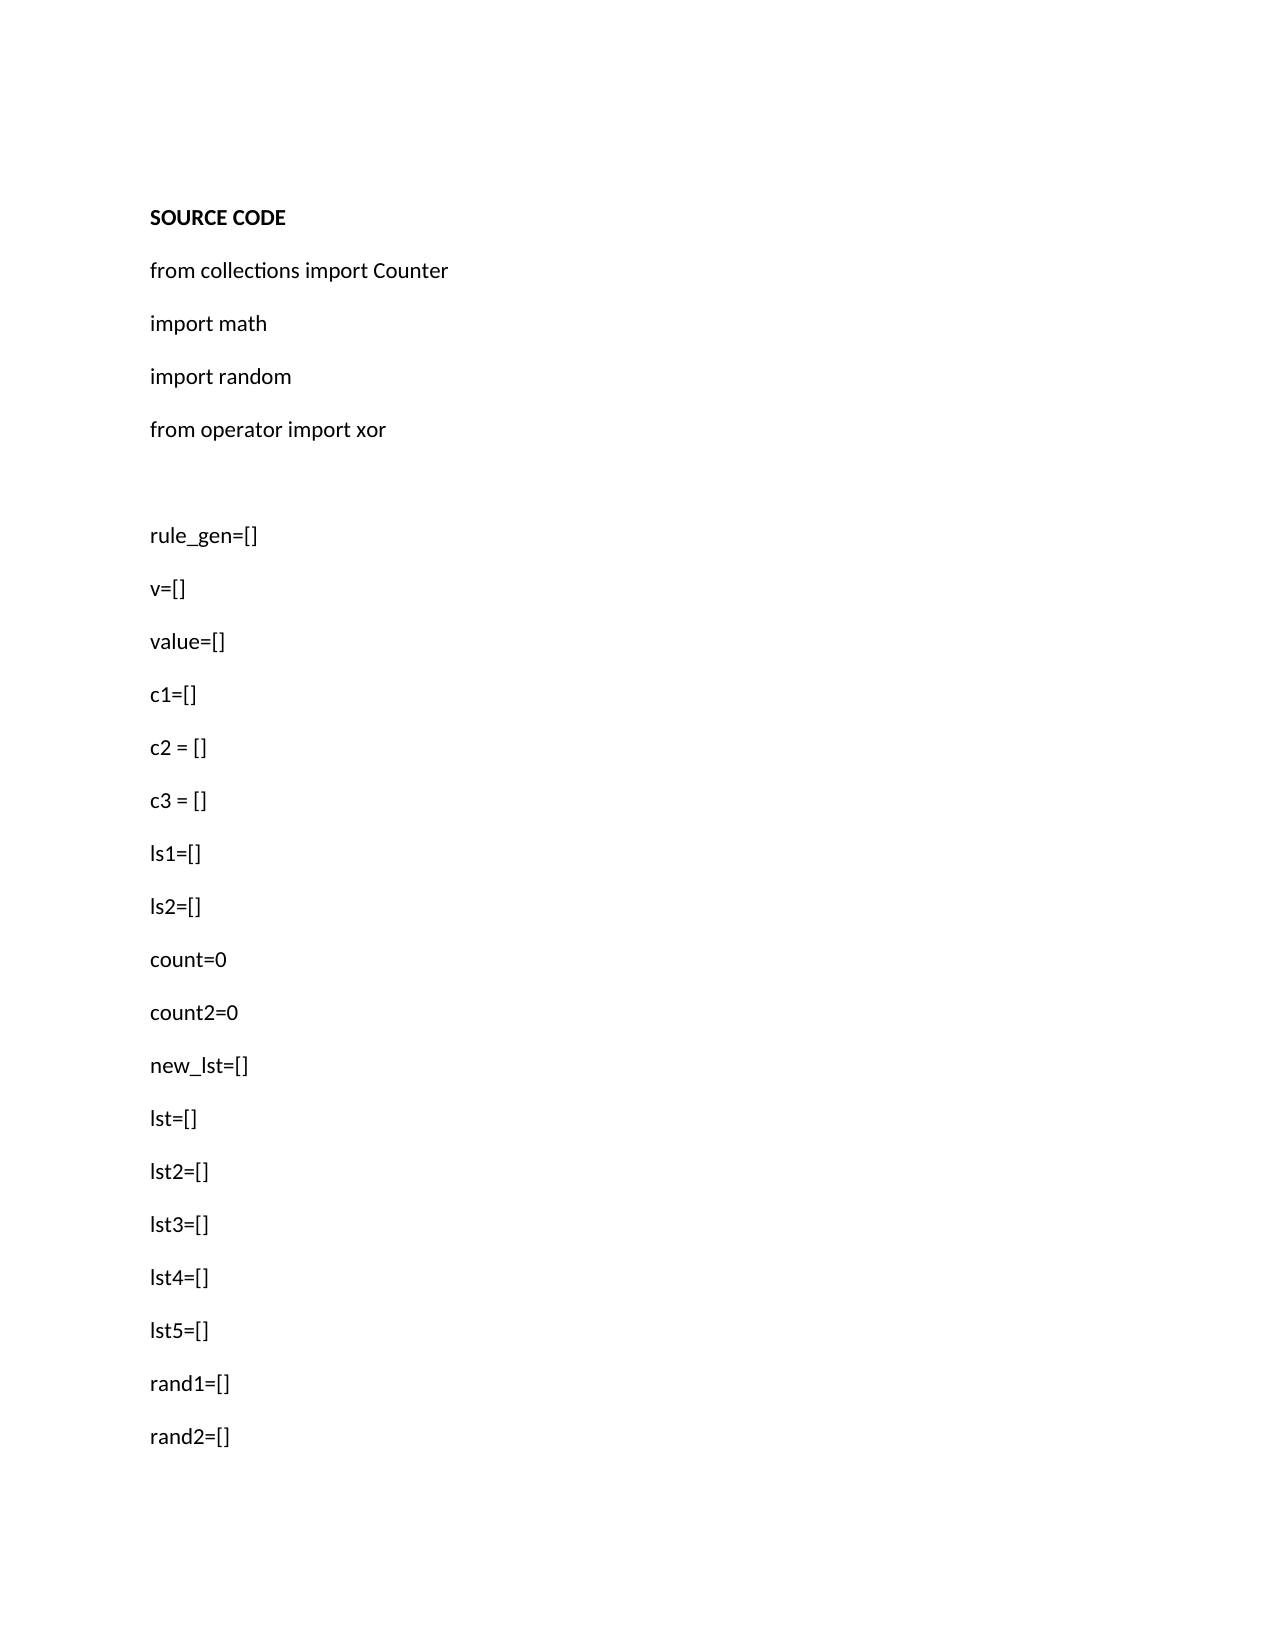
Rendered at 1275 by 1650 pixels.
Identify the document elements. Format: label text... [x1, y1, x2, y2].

text count=0 [150, 945, 1125, 973]
text count2=0 [150, 998, 1125, 1026]
text lst2=[] [150, 1157, 1125, 1185]
text from operator import xor [150, 415, 1125, 443]
text lst4=[] [150, 1263, 1125, 1291]
text value=[] [150, 627, 1125, 655]
text from collections import Counter [150, 256, 1125, 284]
text c1=[] [150, 680, 1125, 708]
text ls2=[] [150, 892, 1125, 920]
text c3 = [] [150, 786, 1125, 814]
text lst3=[] [150, 1210, 1125, 1238]
text new_lst=[] [150, 1051, 1125, 1079]
text ls1=[] [150, 839, 1125, 867]
text v=[] [150, 574, 1125, 602]
text rand1=[] [150, 1369, 1125, 1397]
text SOURCE CODE [150, 203, 1125, 231]
text rand2=[] [150, 1422, 1125, 1451]
text lst5=[] [150, 1316, 1125, 1344]
text import random [150, 362, 1125, 390]
text rule_gen=[] [150, 521, 1125, 549]
text lst=[] [150, 1104, 1125, 1132]
text import math [150, 309, 1125, 337]
text c2 = [] [150, 733, 1125, 761]
